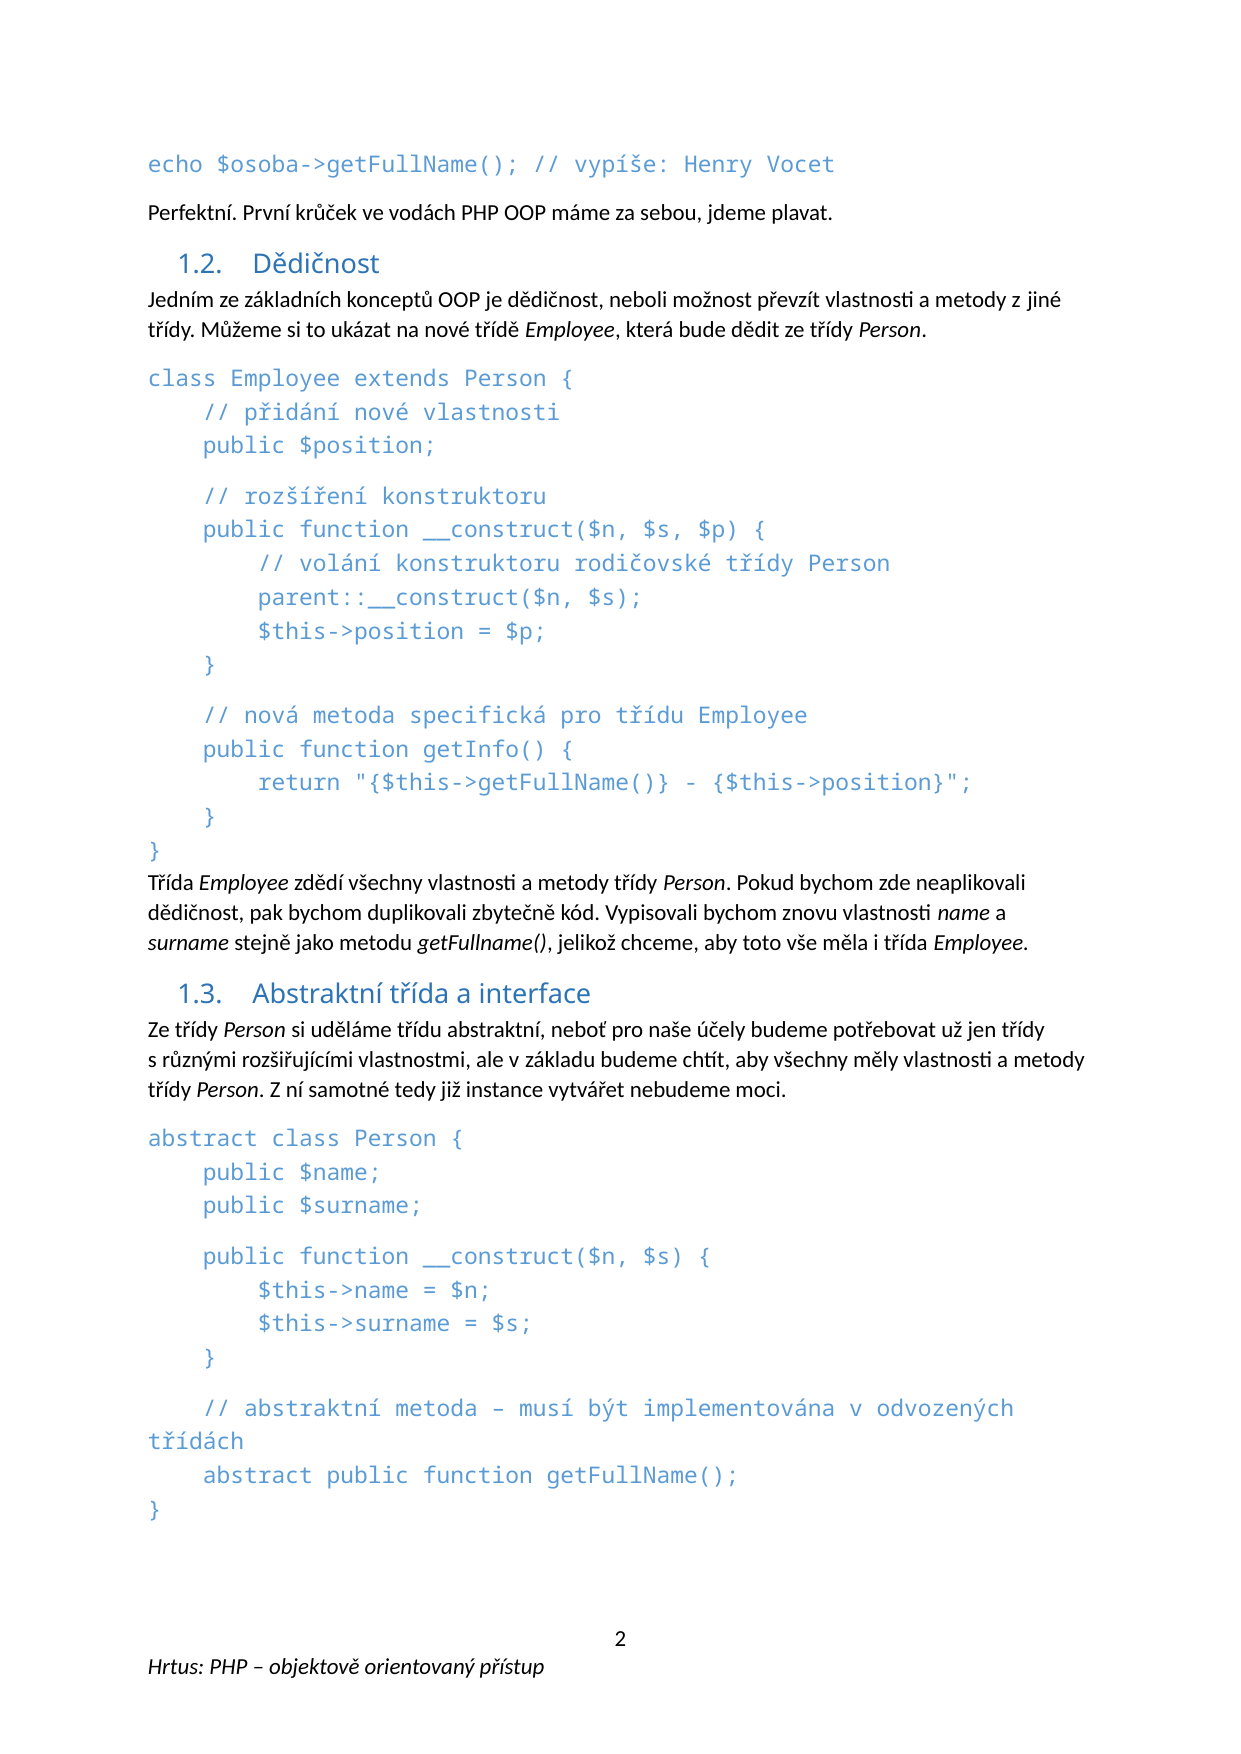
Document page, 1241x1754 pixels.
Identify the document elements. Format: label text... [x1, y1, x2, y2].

text // abstraktní metoda – musí být implementována v odvozených třídách [148, 1392, 1093, 1457]
text } [148, 1341, 1093, 1372]
text class Employee extends Person { [148, 362, 1093, 393]
text $this->position = $p; [148, 615, 1093, 646]
text $this->surname = $s; [148, 1307, 1093, 1339]
text public function __construct($n, $s) { [148, 1240, 1093, 1271]
text public function __construct($n, $s, $p) { [148, 513, 1093, 545]
text Třída Employee zdědí všechny vlastnosti a metody třídy Person. Pokud bychom zde neaplikovali dědičnost, pak bychom duplikovali zbytečně kód. Vypisovali bychom znovu vlastnosti name a surname stejně jako metodu getFullname(), jelikož chceme, aby toto vše měla i třída Employee. [148, 868, 1093, 956]
text } [148, 1493, 1093, 1524]
text parent::__construct($n, $s); [148, 581, 1093, 612]
text $this->name = $n; [148, 1274, 1093, 1305]
text } [148, 834, 1093, 865]
text } [148, 800, 1093, 831]
text abstract class Person { [148, 1122, 1093, 1153]
text // rozšíření konstruktoru [148, 480, 1093, 511]
text // nová metoda specifická pro třídu Employee [148, 699, 1093, 730]
text public $position; [148, 429, 1093, 461]
text Perfektní. První krůček ve vodách PHP OOP máme za sebou, jdeme plavat. [148, 198, 1093, 226]
text return "{$this->getFullName()} - {$this->position}"; [148, 766, 1093, 798]
text public function getInfo() { [148, 733, 1093, 764]
text public $name; [148, 1156, 1093, 1187]
text Ze třídy Person si uděláme třídu abstraktní, neboť pro naše účely budeme potřebovat už jen třídy s různými rozšiřujícími vlastnostmi, ale v základu budeme chtít, aby všechny měly vlastnosti a metody třídy Person. Z ní samotné tedy již instance vytvářet nebudeme moci. [148, 1015, 1093, 1103]
text Jedním ze základních konceptů OOP je dědičnost, neboli možnost převzít vlastnosti a metody z jiné třídy. Můžeme si to ukázat na nové třídě Employee, která bude dědit ze třídy Person. [148, 285, 1093, 343]
text } [148, 648, 1093, 680]
subtitle Abstraktní třída a interface [177, 975, 1093, 1012]
text echo $osoba->getFullName(); // vypíše: Henry Vocet [148, 148, 1093, 179]
text // volání konstruktoru rodičovské třídy Person [148, 547, 1093, 578]
text public $surname; [148, 1189, 1093, 1221]
text abstract public function getFullName(); [148, 1459, 1093, 1490]
text // přidání nové vlastnosti [148, 396, 1093, 427]
subtitle Dědičnost [177, 245, 1093, 282]
